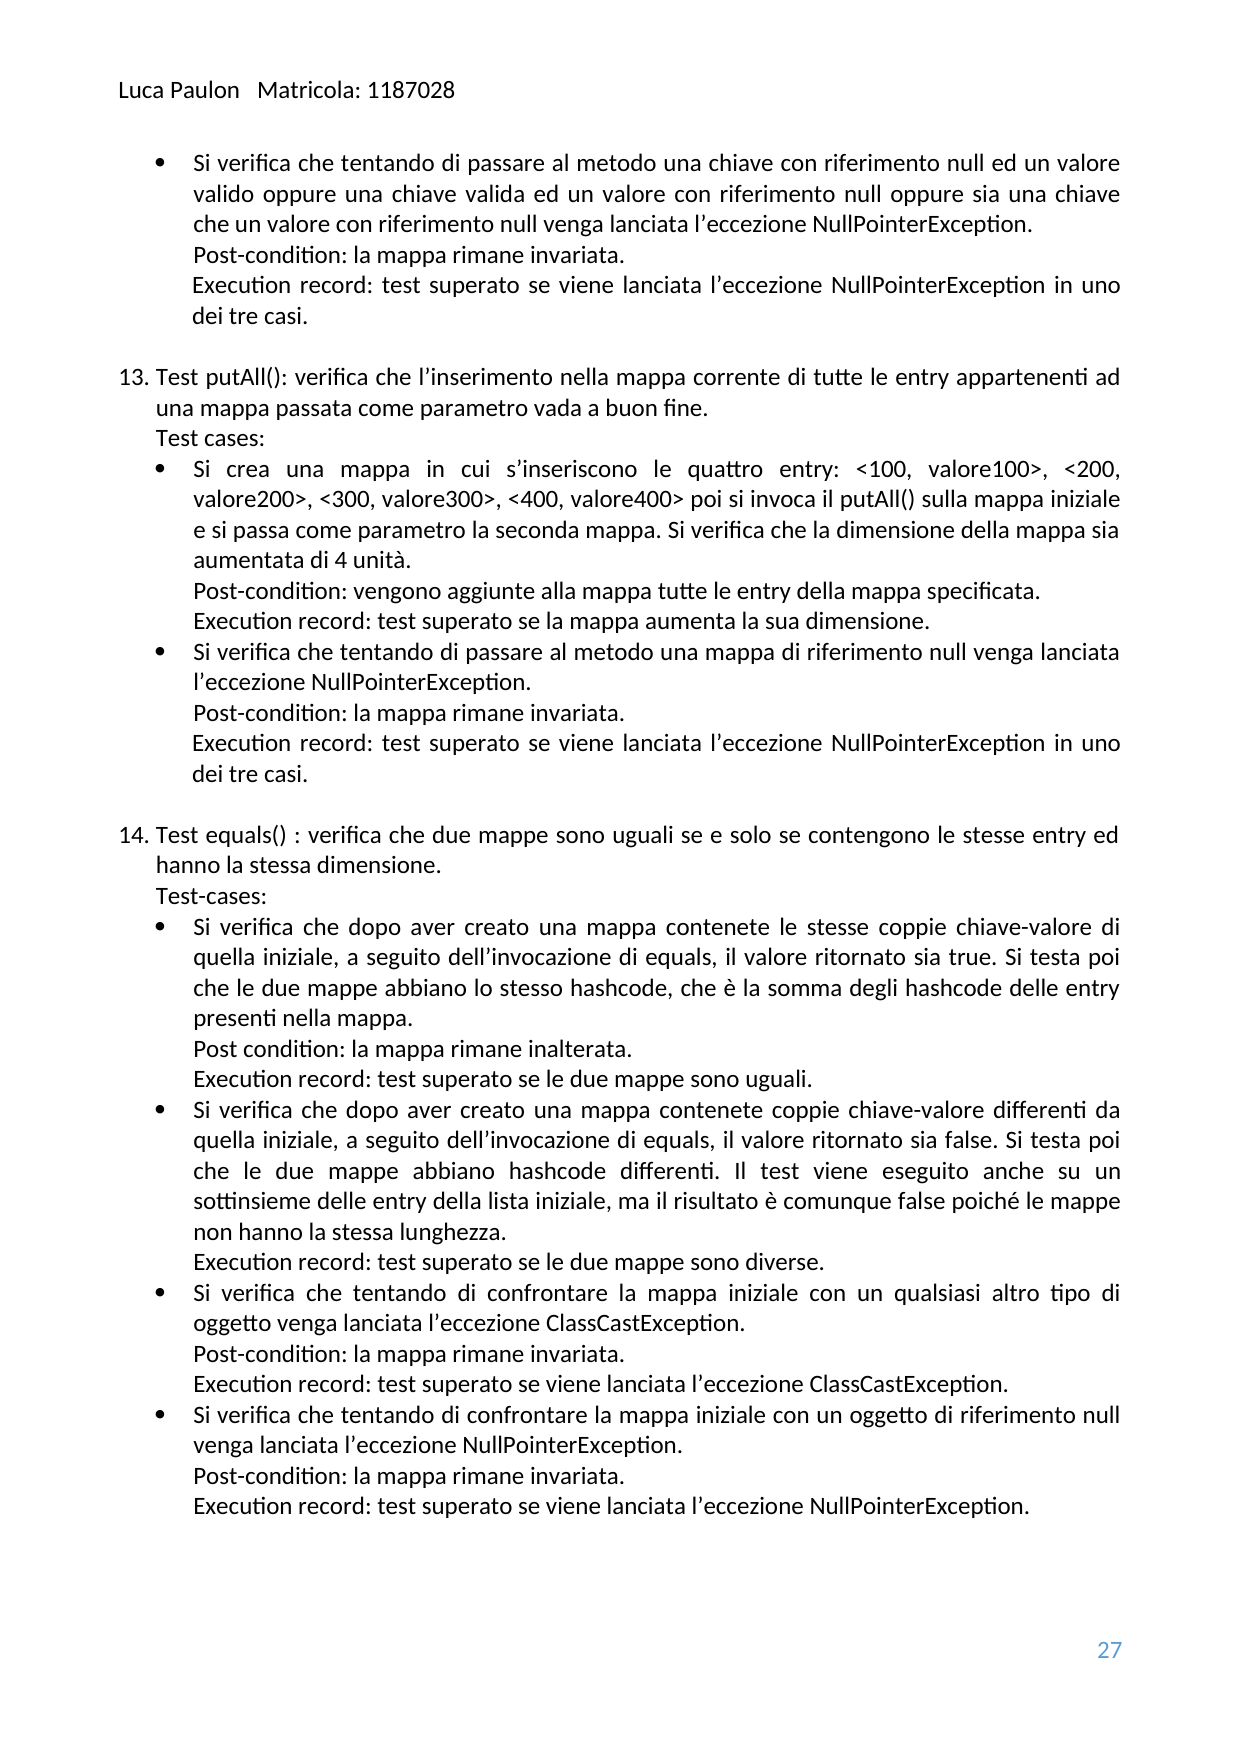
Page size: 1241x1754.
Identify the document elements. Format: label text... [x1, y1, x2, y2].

list Post-condition: la mappa rimane invariata. [193, 1338, 1122, 1368]
list Test putAll(): verifica che l’inserimento nella mappa corrente di tutte le entry appartenenti ad una mappa passata come parametro vada a buon fine. [118, 361, 1122, 422]
list Post-condition: la mappa rimane invariata. [193, 1460, 1122, 1491]
list Test cases: [156, 422, 1122, 453]
list Si verifica che dopo aver creato una mappa contenete le stesse coppie chiave-valore di quella iniziale, a seguito dell’invocazione di equals, il valore ritornato sia true. Si testa poi che le due mappe abbiano lo stesso hashcode, che è la somma degli hashcode delle entry presenti nella mappa. [156, 911, 1122, 1033]
list Si verifica che tentando di passare al metodo una chiave con riferimento null ed un valore valido oppure una chiave valida ed un valore con riferimento null oppure sia una chiave che un valore con riferimento null venga lanciata l’eccezione NullPointerException. [156, 148, 1122, 239]
list Post-condition: la mappa rimane invariata. [193, 697, 1122, 727]
list Si verifica che tentando di passare al metodo una mappa di riferimento null venga lanciata l’eccezione NullPointerException. [156, 636, 1122, 697]
list Execution record: test superato se viene lanciata l’eccezione NullPointerException. [193, 1491, 1122, 1521]
list Execution record: test superato se le due mappe sono diverse. [193, 1246, 1122, 1277]
list Test-cases: [156, 880, 1122, 911]
list Si crea una mappa in cui s’inseriscono le quattro entry: <100, valore100>, <200, valore200>, <300, valore300>, <400, valore400> poi si invoca il putAll() sulla mappa iniziale e si passa come parametro la seconda mappa. Si verifica che la dimensione della mappa sia aumentata di 4 unità. [156, 453, 1122, 575]
list Execution record: test superato se la mappa aumenta la sua dimensione. [193, 605, 1122, 636]
text Execution record: test superato se viene lanciata l’eccezione NullPointerException in uno dei tre casi. [192, 270, 1122, 331]
text Execution record: test superato se viene lanciata l’eccezione NullPointerException in uno dei tre casi. [192, 727, 1122, 788]
list Test equals() : verifica che due mappe sono uguali se e solo se contengono le stesse entry ed hanno la stessa dimensione. [118, 819, 1122, 880]
list Si verifica che tentando di confrontare la mappa iniziale con un qualsiasi altro tipo di oggetto venga lanciata l’eccezione ClassCastException. [156, 1277, 1122, 1338]
list Si verifica che tentando di confrontare la mappa iniziale con un oggetto di riferimento null venga lanciata l’eccezione NullPointerException. [156, 1399, 1122, 1460]
list Post-condition: la mappa rimane invariata. [193, 239, 1122, 270]
list Execution record: test superato se le due mappe sono uguali. [193, 1063, 1122, 1094]
list Si verifica che dopo aver creato una mappa contenete coppie chiave-valore differenti da quella iniziale, a seguito dell’invocazione di equals, il valore ritornato sia false. Si testa poi che le due mappe abbiano hashcode differenti. Il test viene eseguito anche su un sottinsieme delle entry della lista iniziale, ma il risultato è comunque false poiché le mappe non hanno la stessa lunghezza. [156, 1094, 1122, 1246]
list Post-condition: vengono aggiunte alla mappa tutte le entry della mappa specificata. [193, 575, 1122, 605]
list Post condition: la mappa rimane inalterata. [193, 1033, 1122, 1063]
list Execution record: test superato se viene lanciata l’eccezione ClassCastException. [193, 1368, 1122, 1399]
